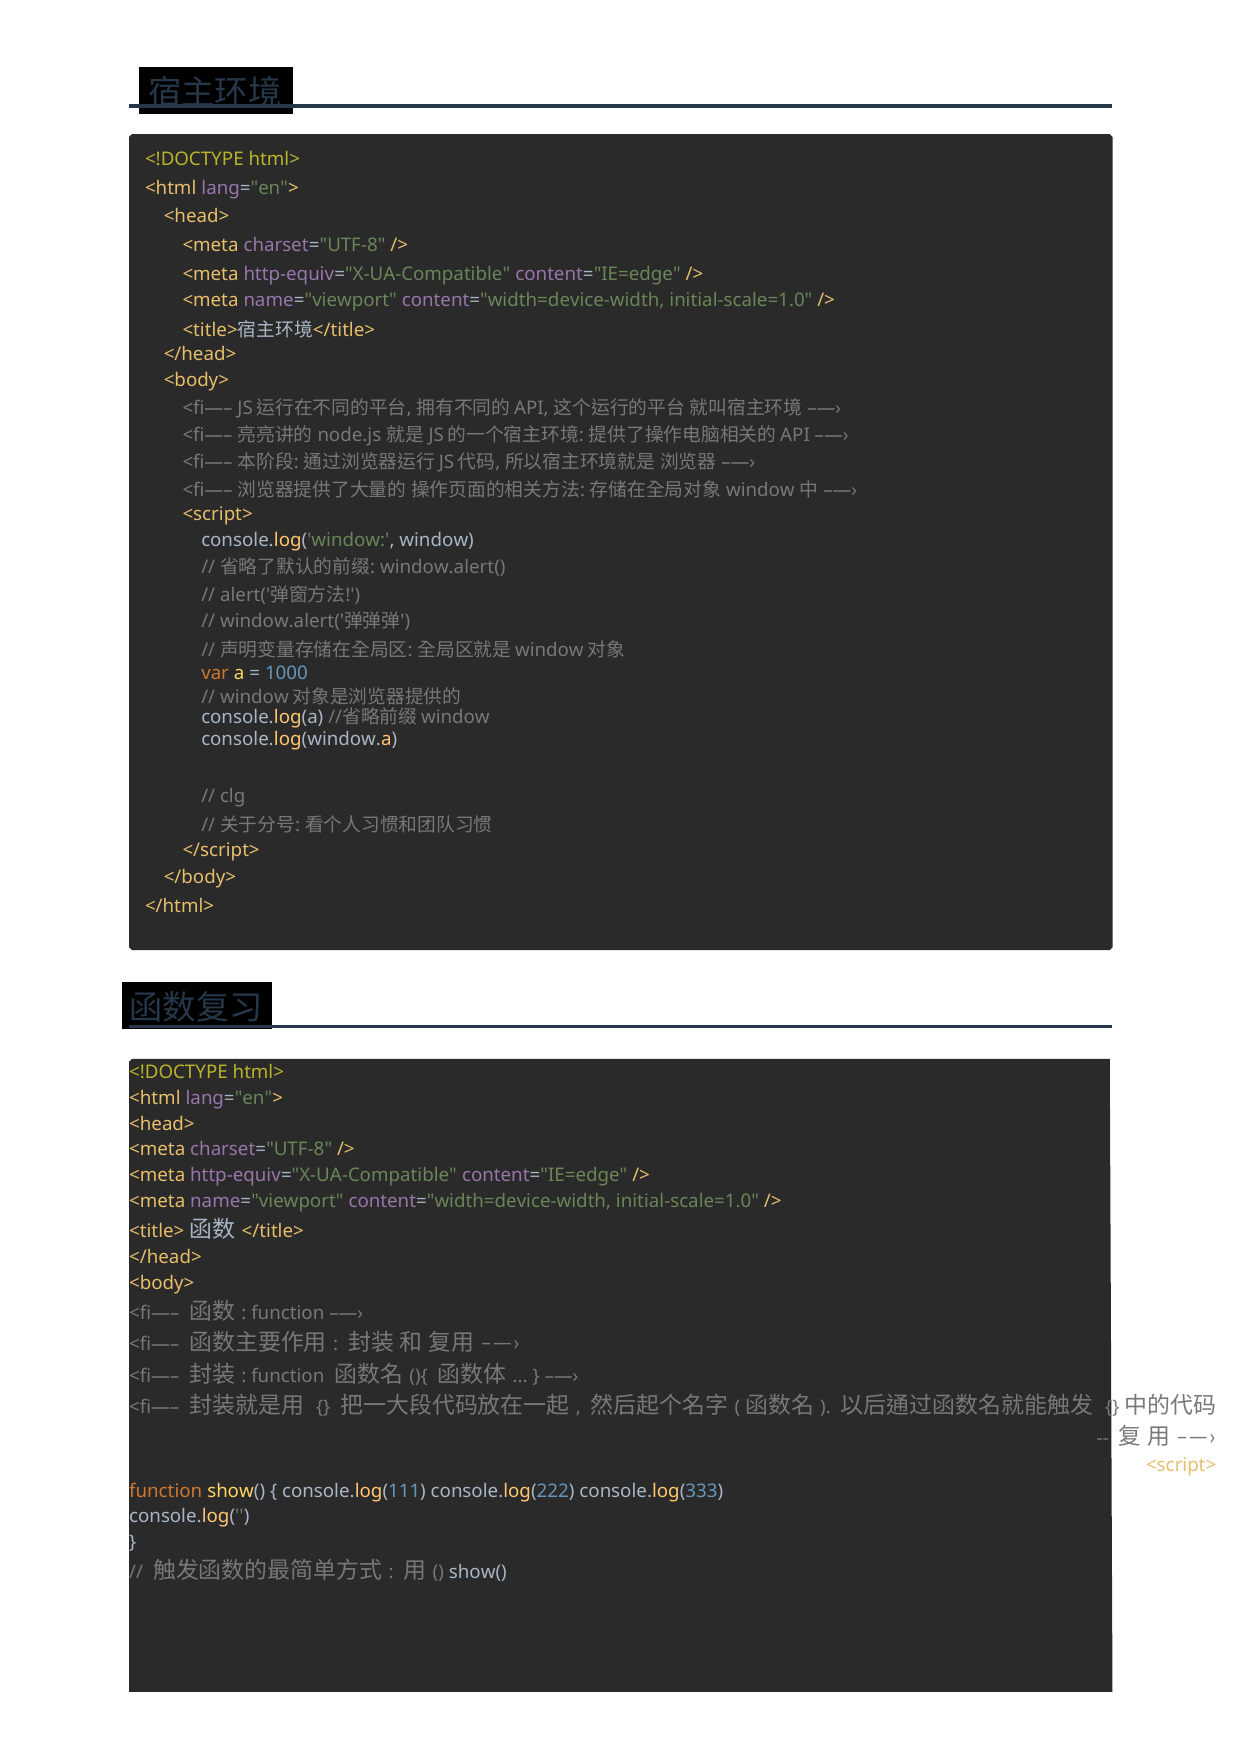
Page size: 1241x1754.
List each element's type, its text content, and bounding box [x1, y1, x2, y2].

text var a = 1000 [201, 662, 1134, 683]
text <script> [182, 502, 1134, 525]
text // clg [201, 784, 1134, 807]
text <head> [163, 203, 1134, 228]
text // 省略了默认的前缀: window.alert() [201, 551, 1134, 580]
text <meta name="viewport" content="width=device-width, initial-scale=1.0" /> [182, 289, 1134, 311]
text <title>宿主环境</title> [182, 311, 1134, 343]
text </html> [145, 892, 1134, 918]
text // window.alert('弹弹弹') [201, 606, 1134, 633]
text </body> [163, 864, 1134, 889]
text // 声明变量存储在全局区: 全局区就是window对象 [201, 633, 1134, 662]
text <fi—– 本阶段: 通过浏览器运行JS代码, 所以宿主环境就是 浏览器 –—› [182, 447, 1134, 473]
text <body> [163, 368, 1134, 391]
text // window对象是浏览器提供的console.log(a) //省略前缀window console.log(window.a) [201, 686, 493, 751]
text <meta charset="UTF-8" /> [182, 231, 1134, 257]
text </head> [163, 343, 1134, 365]
text <html lang="en"> [145, 174, 1134, 199]
text <!DOCTYPE html> [145, 145, 1134, 171]
text // alert('弹窗方法!') [201, 580, 1134, 606]
text console.log('window:', window) [201, 528, 1134, 551]
text <fi—– JS运行在不同的平台, 拥有不同的API, 这个运行的平台 就叫宿主环境 –—› [182, 391, 1134, 420]
text </script> [182, 838, 1134, 861]
text // 关于分号: 看个人习惯和团队习惯 [201, 807, 1134, 838]
text <fi—– 亮亮讲的 node.js 就是 JS的一个宿主环境: 提供了操作电脑相关的API –—› [182, 420, 1134, 447]
text <fi—– 浏览器提供了大量的 操作页面的相关方法: 存储在全局对象 window 中 –—› [182, 473, 1134, 502]
text <meta http-equiv="X-UA-Compatible" content="IE=edge" /> [182, 260, 1134, 286]
